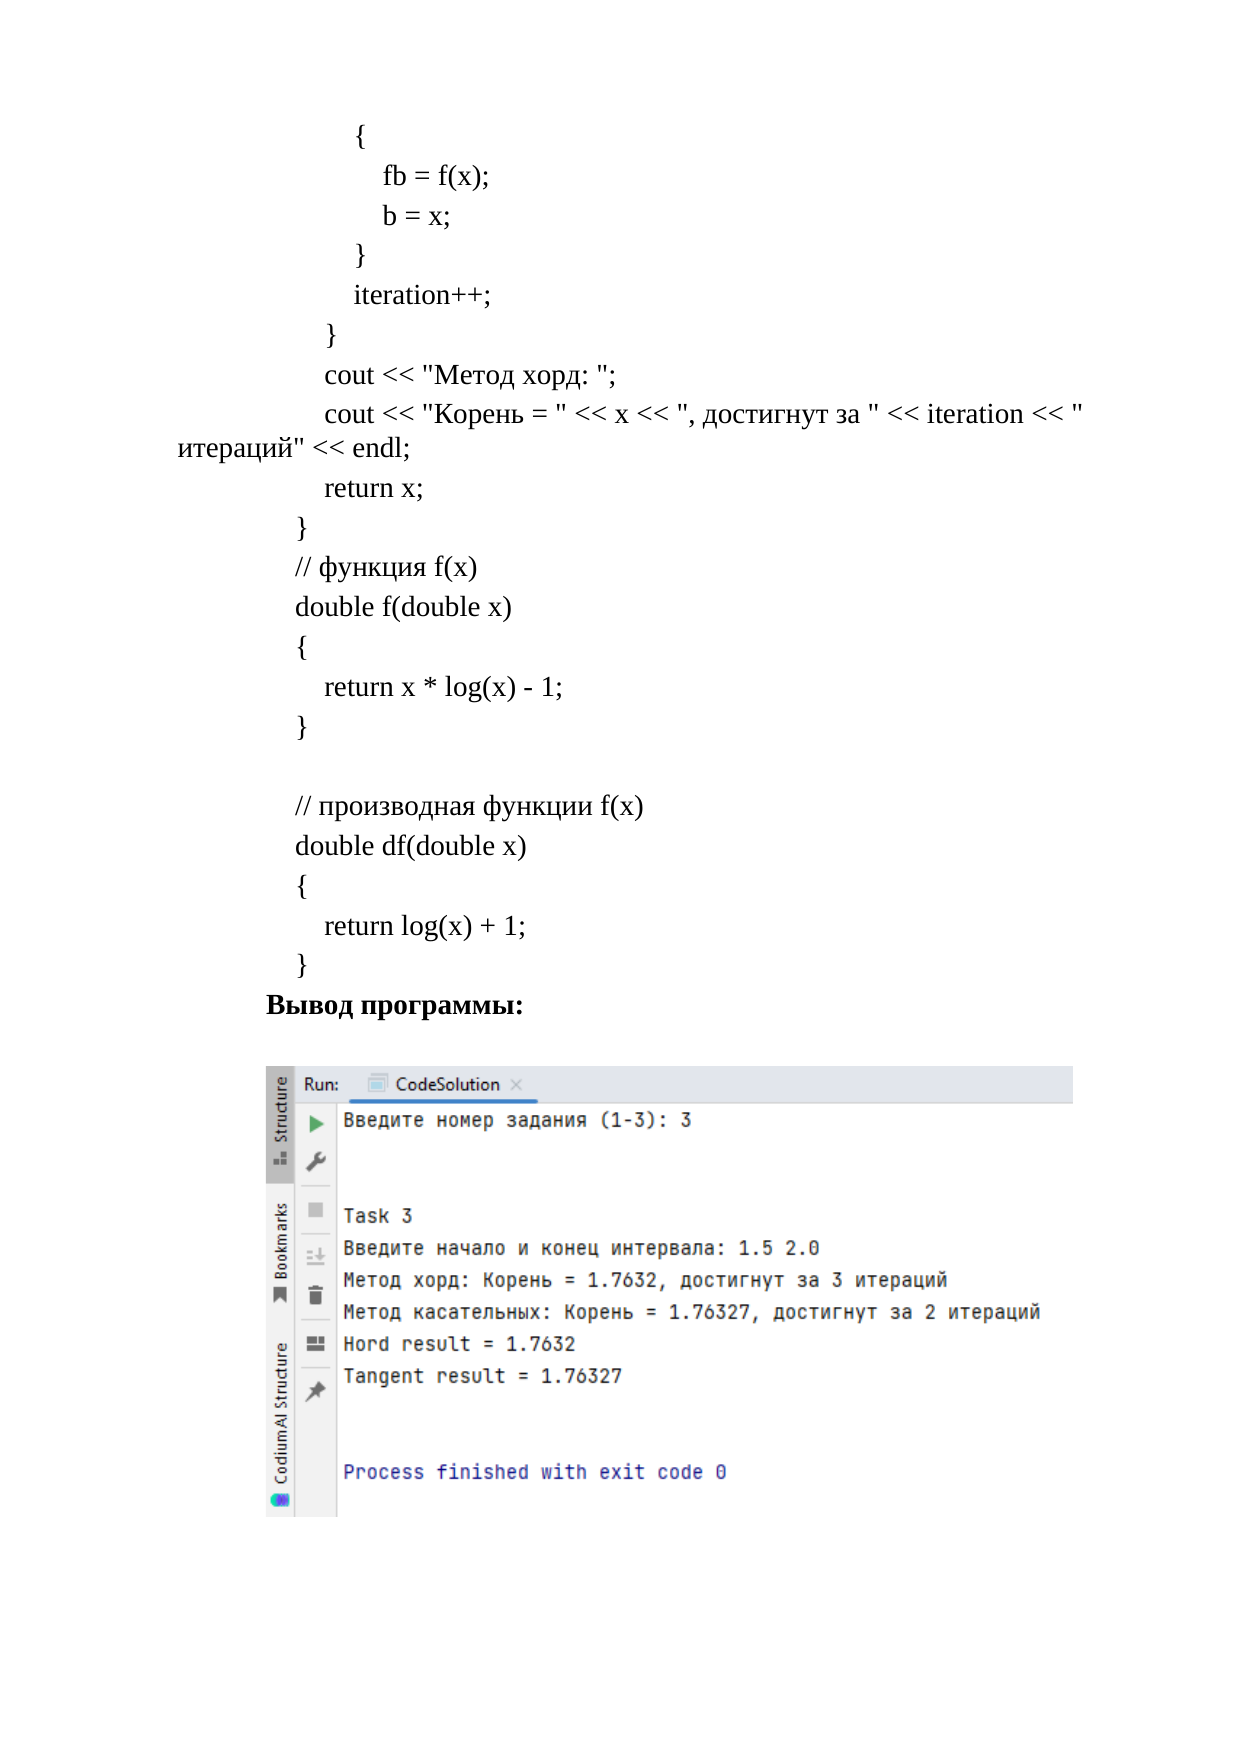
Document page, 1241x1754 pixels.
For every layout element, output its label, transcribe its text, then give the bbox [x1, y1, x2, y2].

text } [177, 947, 1152, 981]
text } [177, 709, 1152, 742]
text fb = f(x); [177, 158, 1152, 191]
text double f(double x) [177, 589, 1152, 623]
picture [265, 1066, 1073, 1517]
text // функция f(x) [177, 549, 1152, 583]
text } [177, 317, 1152, 351]
text Вывод программы: [177, 987, 1152, 1021]
text return x * log(x) - 1; [177, 669, 1152, 702]
text { [177, 118, 1152, 152]
text double df(double x) [177, 828, 1152, 862]
text cout << "Корень = " << x << ", достигнут за " << iteration << " итераций" << endl; [177, 397, 1152, 464]
text { [177, 868, 1152, 901]
text return log(x) + 1; [177, 908, 1152, 941]
text iteration++; [177, 277, 1152, 311]
text cout << "Метод хорд: "; [177, 357, 1152, 390]
text return x; [177, 470, 1152, 503]
text } [177, 510, 1152, 543]
text b = x; [177, 198, 1152, 231]
text // производная функции f(x) [177, 788, 1152, 822]
text { [177, 629, 1152, 663]
text } [177, 237, 1152, 271]
